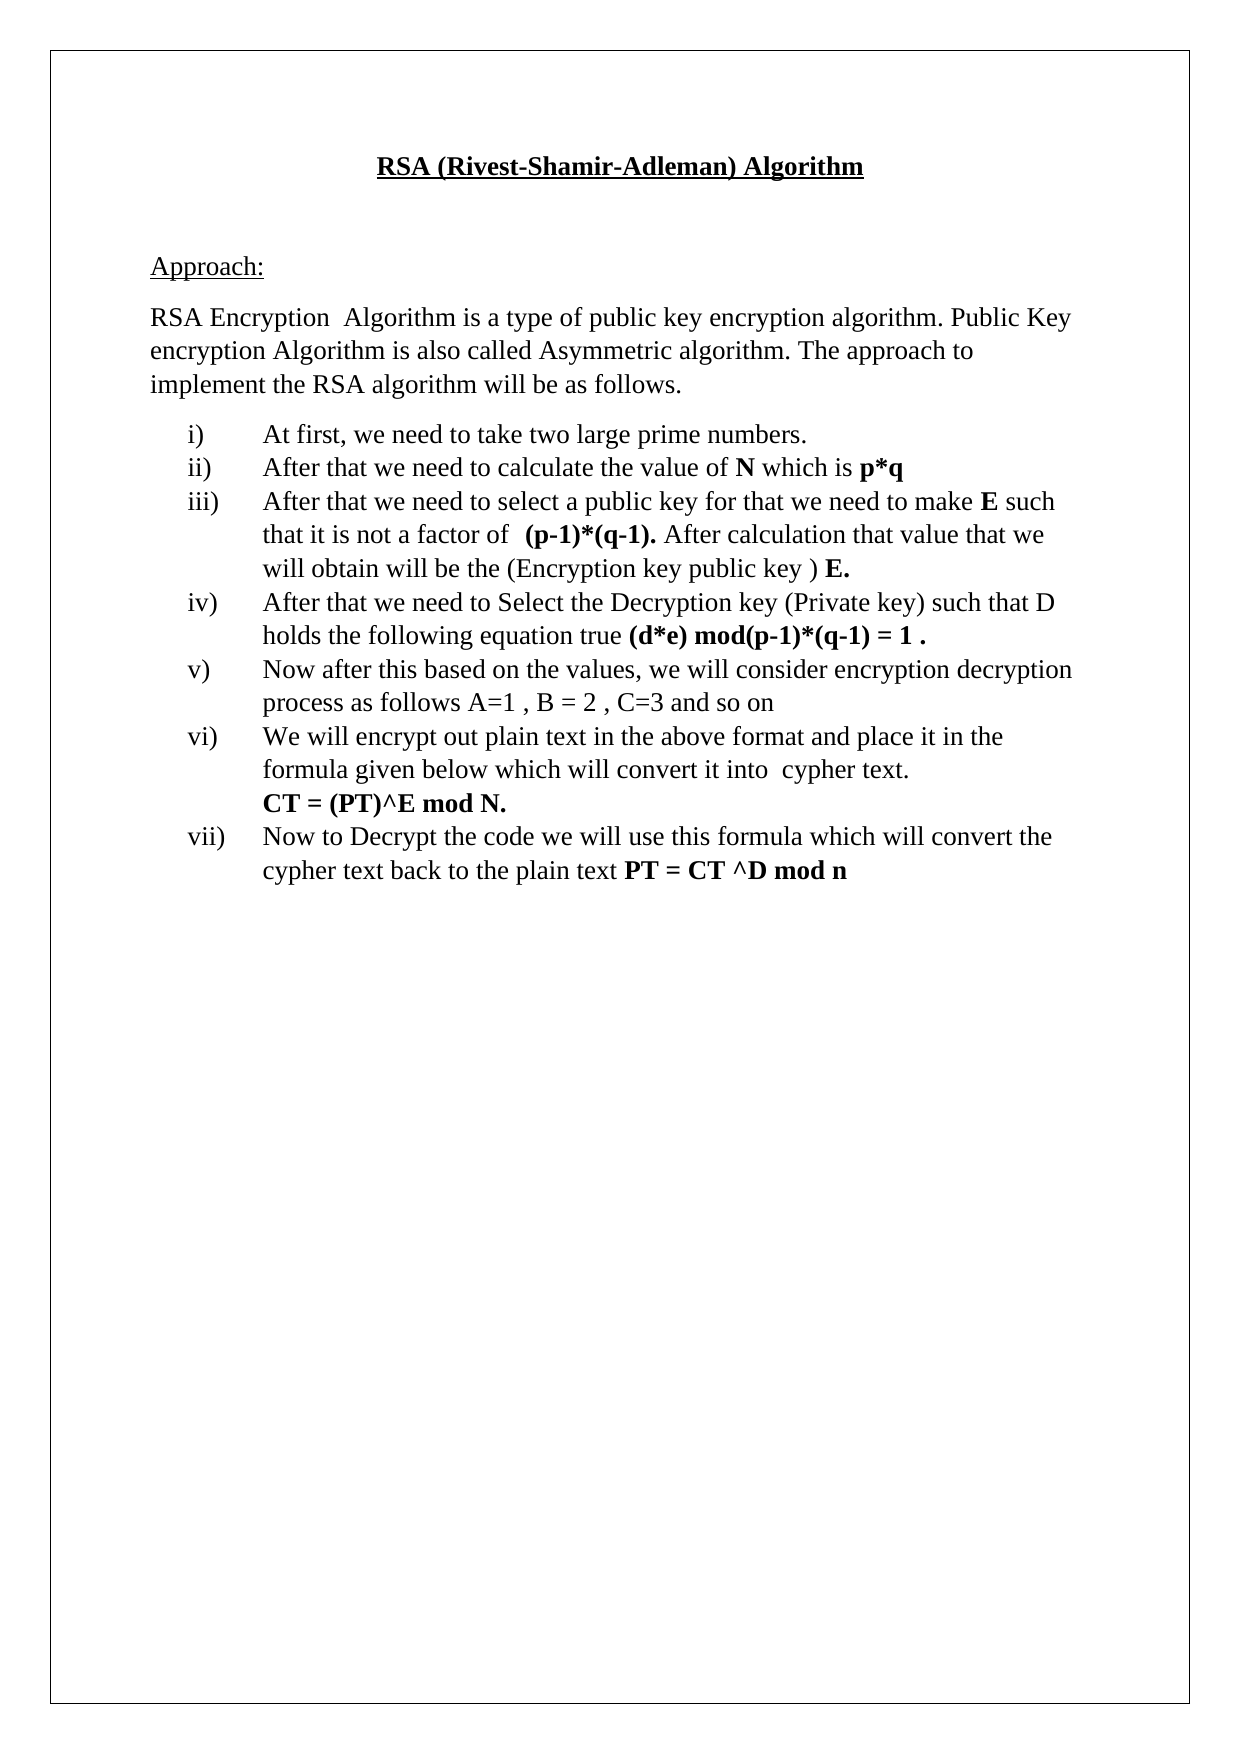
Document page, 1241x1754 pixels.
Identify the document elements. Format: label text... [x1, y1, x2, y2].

list Now to Decrypt the code we will use this formula which will convert the cypher text back to the plain text PT = CT ^D mod n [187, 820, 1090, 885]
text RSA Encryption Algorithm is a type of public key encryption algorithm. Public Key encryption Algorithm is also called Asymmetric algorithm. The approach to implement the RSA algorithm will be as follows. [150, 301, 1090, 399]
list After that we need to Select the Decryption key (Private key) such that D holds the following equation true (d*e) mod(p-1)*(q-1) = 1 . [187, 586, 1090, 650]
text RSA (Rivest-Shamir-Adleman) Algorithm [150, 150, 1090, 181]
list After that we need to select a public key for that we need to make E such that it is not a factor of (p-1)*(q-1). After calculation that value that we will obtain will be the (Encryption key public key ) E. [187, 485, 1090, 583]
list At first, we need to take two large prime numbers. [187, 418, 1090, 449]
list We will encrypt out plain text in the above format and place it in the formula given below which will convert it into cypher text. [187, 720, 1090, 784]
list After that we need to calculate the value of N which is p*q [187, 451, 1090, 483]
text Approach: [150, 250, 1090, 282]
list CT = (PT)^E mod N. [262, 787, 1090, 818]
list Now after this based on the values, we will consider encryption decryption process as follows A=1 , B = 2 , C=3 and so on [187, 653, 1090, 717]
